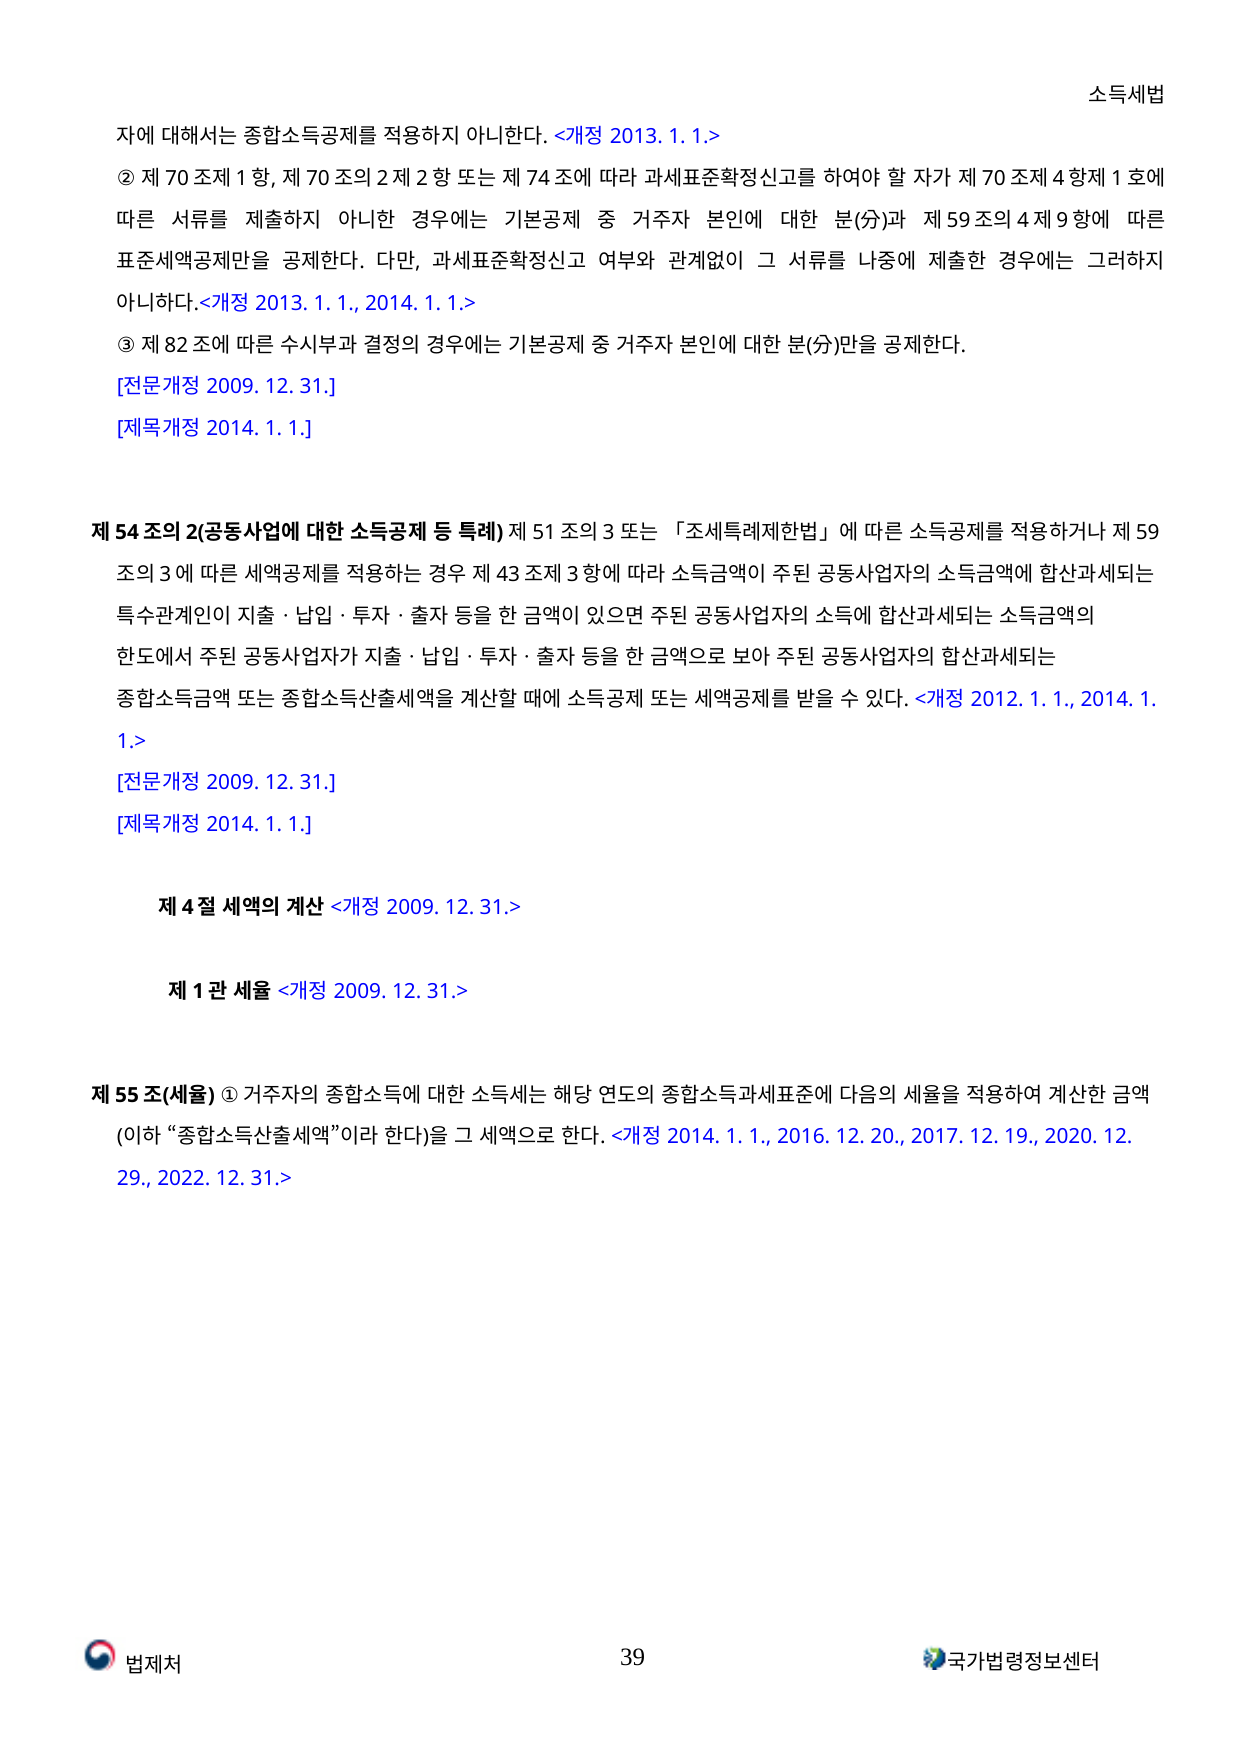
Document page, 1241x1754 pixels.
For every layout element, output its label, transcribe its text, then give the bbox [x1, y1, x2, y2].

text [전문개정 2009. 12. 31.] [117, 358, 1165, 400]
text ③ 제82조에 따른 수시부과 결정의 경우에는 기본공제 중 거주자 본인에 대한 분(分)만을 공제한다. [117, 317, 1165, 358]
text 제1관 세율 <개정 2009. 12. 31.> [169, 962, 1165, 1004]
text 제55조(세율) ①거주자의 종합소득에 대한 소득세는 해당 연도의 종합소득과세표준에 다음의 세율을 적용하여 계산한 금액(이하 “종합소득산출세액”이라 한다)을 그 세액으로 한다. <개정 2014. 1. 1., 2016. 12. 20., 2017. 12. 19., 2020. 12. 29., 2022. 12. 31.> [92, 1067, 1165, 1192]
text [제목개정 2014. 1. 1.] [117, 796, 1165, 837]
text [전문개정 2009. 12. 31.] [117, 754, 1165, 796]
text 제54조의2(공동사업에 대한 소득공제 등 특례) 제51조의3 또는 「조세특례제한법」에 따른 소득공제를 적용하거나 제59조의3에 따른 세액공제를 적용하는 경우 제43조제3항에 따라 소득금액이 주된 공동사업자의 소득금액에 합산과세되는 특수관계인이 지출ㆍ납입ㆍ투자ㆍ출자 등을 한 금액이 있으면 주된 공동사업자의 소득에 합산과세되는 소득금액의 한도에서 주된 공동사업자가 지출ㆍ납입ㆍ투자ㆍ출자 등을 한 금액으로 보아 주된 공동사업자의 합산과세되는 종합소득금액 또는 종합소득산출세액을 계산할 때에 소득공제 또는 세액공제를 받을 수 있다. <개정 2012. 1. 1., 2014. 1. 1.> [92, 504, 1165, 754]
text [92, 108, 1165, 150]
picture [892, 1637, 948, 1670]
picture [75, 1637, 126, 1673]
text [제목개정 2014. 1. 1.] [117, 400, 1165, 442]
text 제4절 세액의 계산 <개정 2009. 12. 31.> [158, 879, 1165, 921]
text ② 제70조제1항, 제70조의2제2항 또는 제74조에 따라 과세표준확정신고를 하여야 할 자가 제70조제4항제1호에 따른 서류를 제출하지 아니한 경우에는 기본공제 중 거주자 본인에 대한 분(分)과 제59조의4제9항에 따른 표준세액공제만을 공제한다. 다만, 과세표준확정신고 여부와 관계없이 그 서류를 나중에 제출한 경우에는 그러하지 아니하다.<개정 2013. 1. 1., 2014. 1. 1.> [117, 150, 1165, 317]
